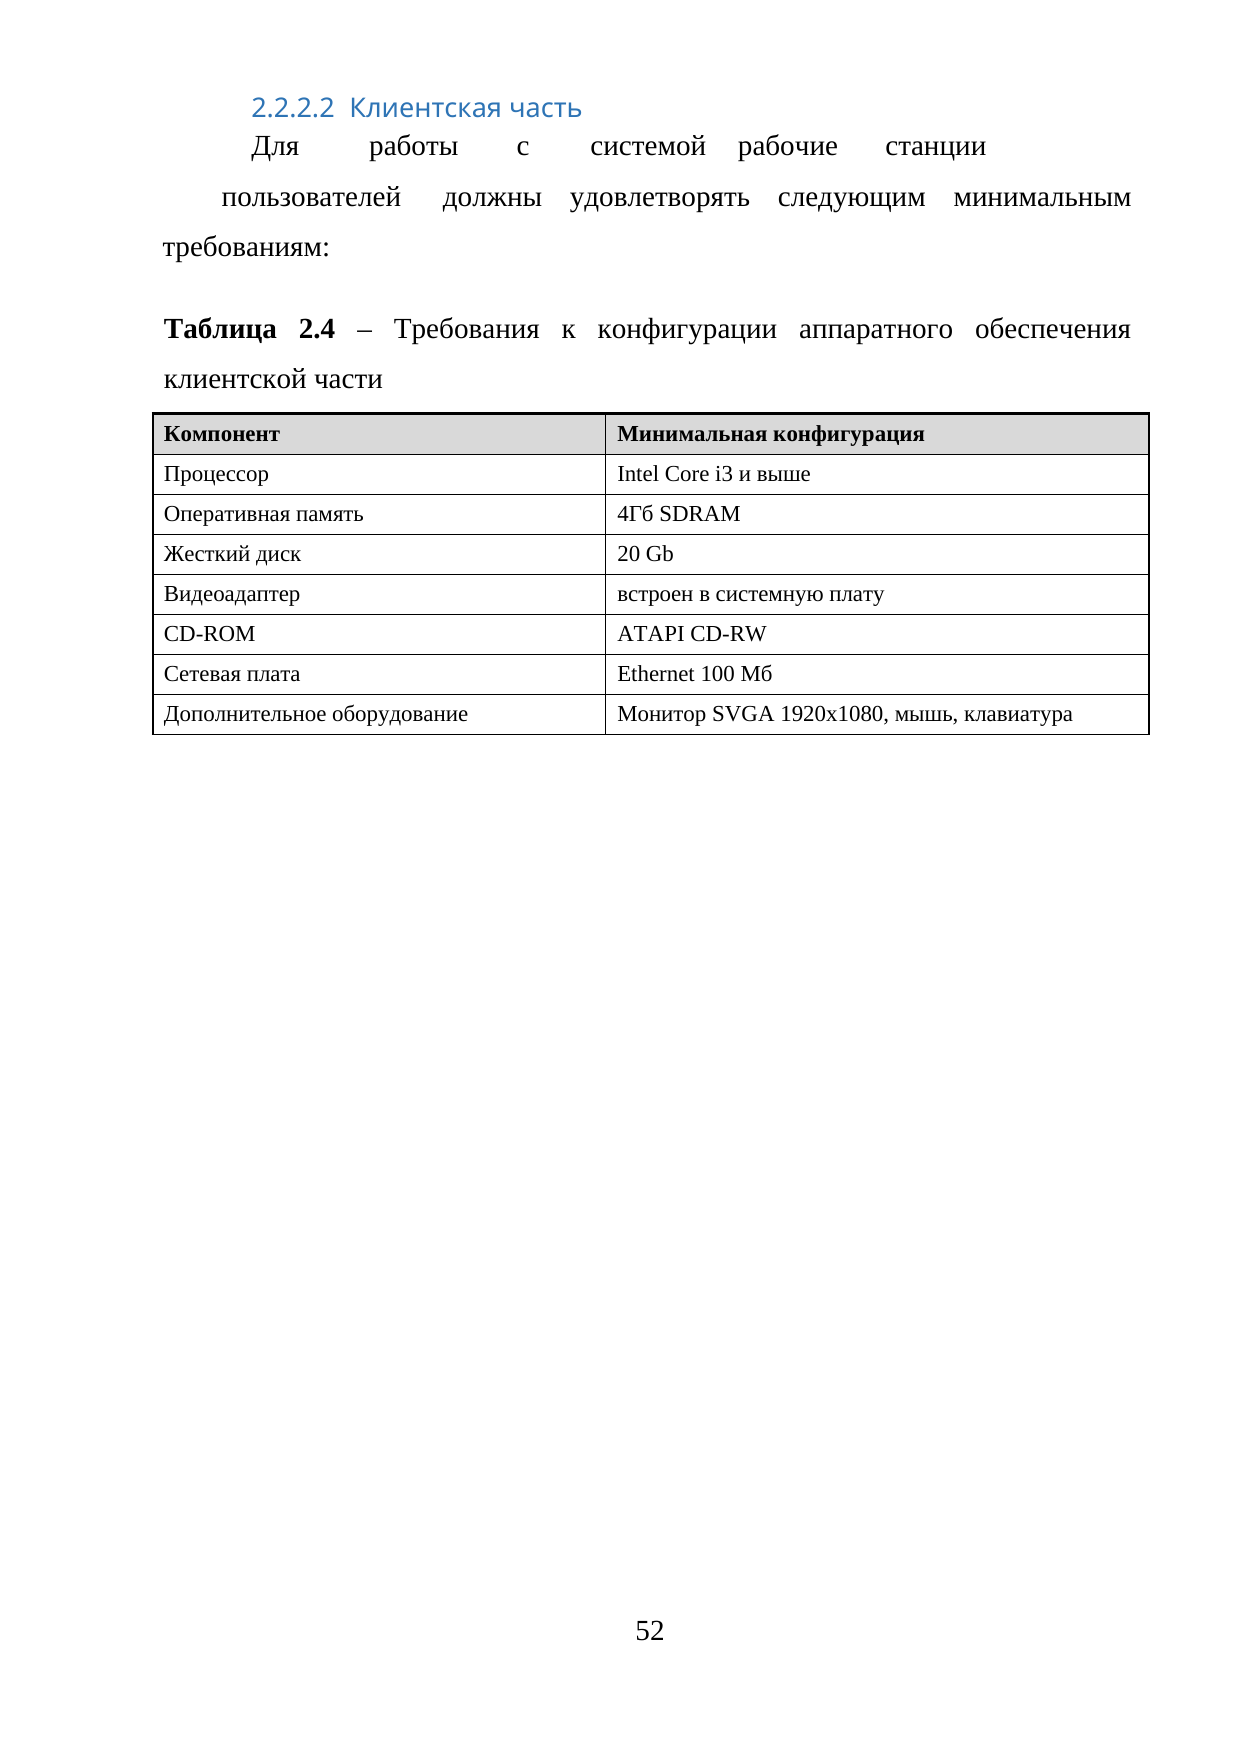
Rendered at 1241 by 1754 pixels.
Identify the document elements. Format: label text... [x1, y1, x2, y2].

table_cell Ethernet 100 Мб [606, 655, 1148, 694]
table_cell Оперативная память [154, 495, 605, 534]
table_header Минимальная конфигурация [606, 415, 1148, 454]
table_cell 20 Gb [606, 535, 1148, 574]
table_cell ATAPI CD-RW [606, 615, 1148, 654]
subtitle 2.2.2.2 Клиентская часть [251, 89, 1152, 126]
table_cell Сетевая плата [154, 655, 605, 694]
table_header Компонент [154, 415, 605, 454]
table_cell встроен в системную плату [606, 575, 1148, 614]
table_cell 4Гб SDRAM [606, 495, 1148, 534]
text Для работы с системой рабочие станции пользователей должны удовлетворять следующим минимальным требованиям: [162, 128, 1132, 263]
table_cell Видеоадаптер [154, 575, 605, 614]
table_cell Жесткий диск [154, 535, 605, 574]
table_cell CD-ROM [154, 615, 605, 654]
table_cell Дополнительное оборудование [154, 695, 605, 734]
text Таблица 2.4 – Требования к конфигурации аппаратного обеспечения клиентской части [164, 311, 1132, 395]
table_cell Intel Core i3 и выше [606, 455, 1148, 494]
table_cell Процессор [154, 455, 605, 494]
table_cell Монитор SVGA 1920x1080, мышь, клавиатура [606, 695, 1148, 734]
